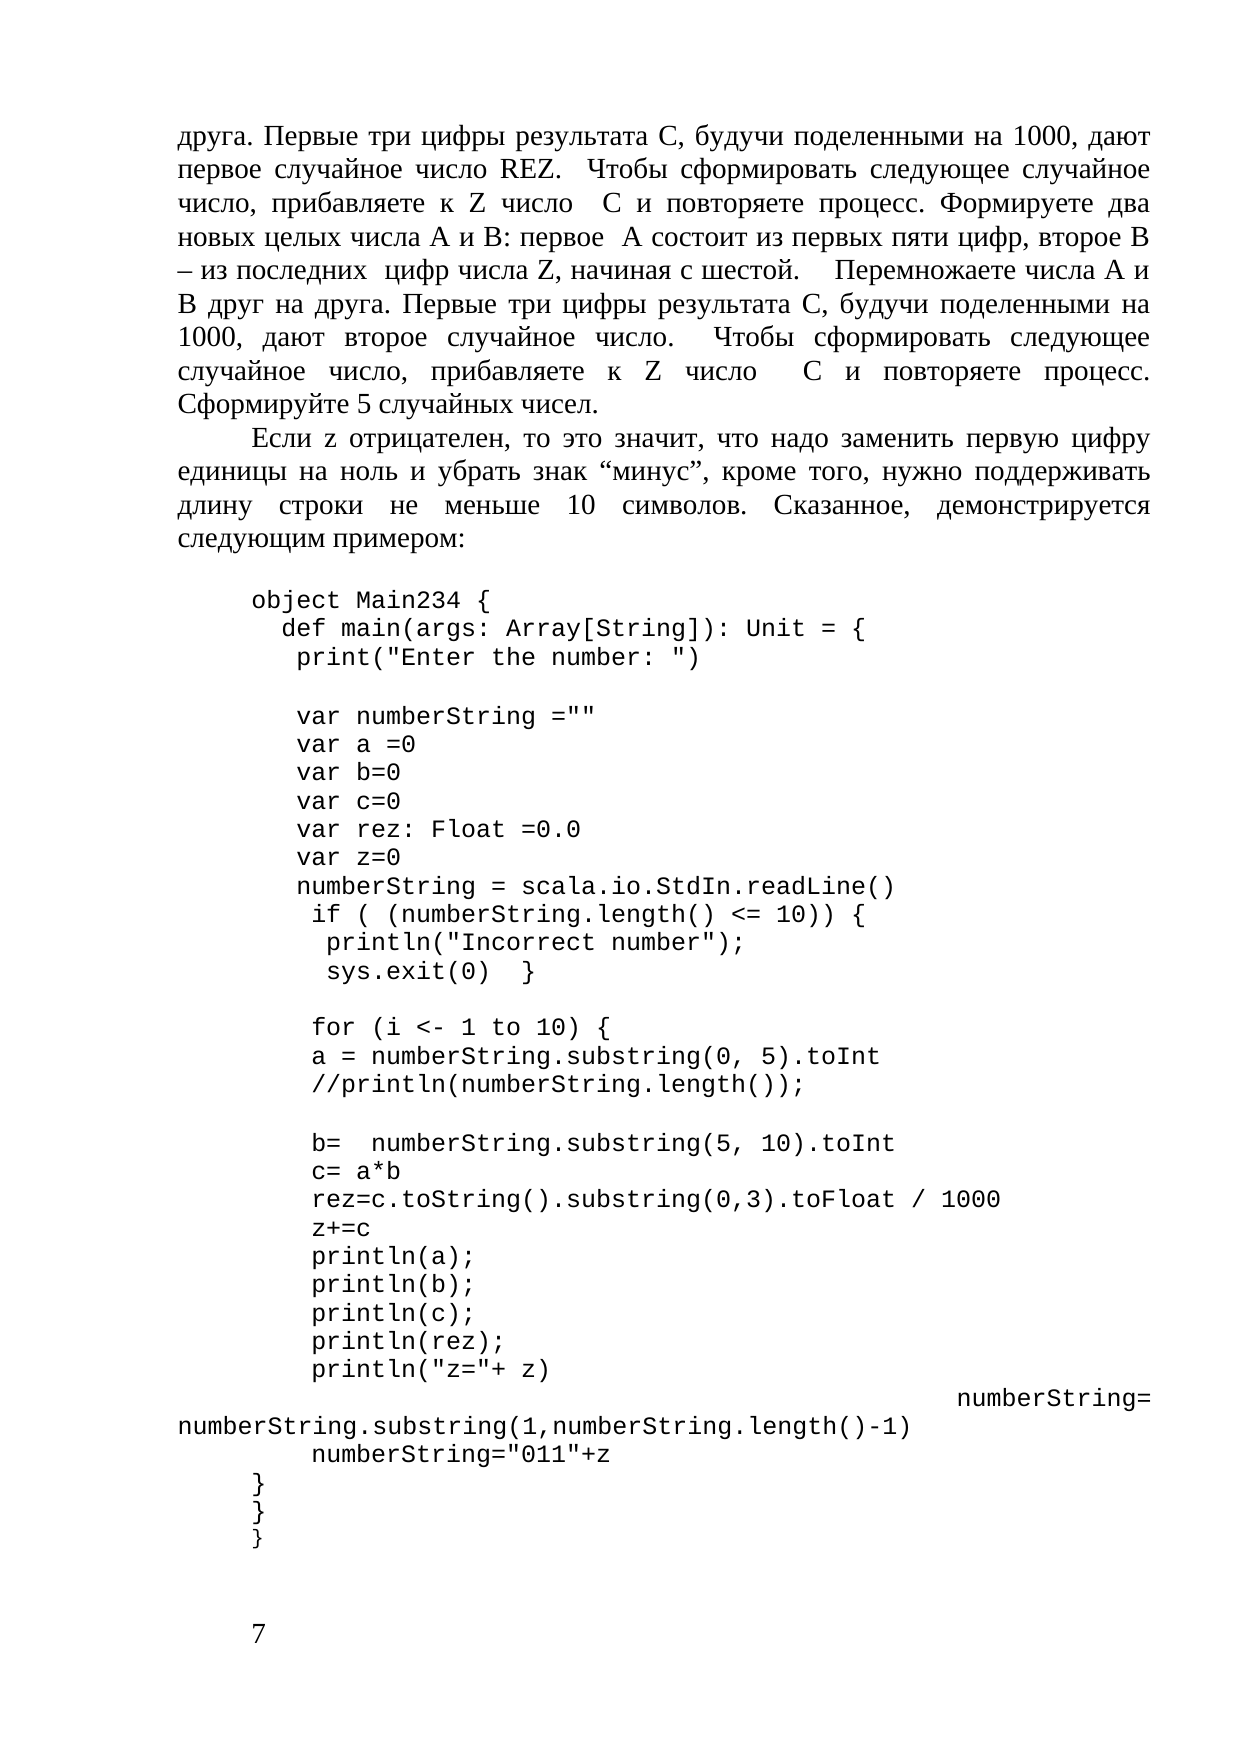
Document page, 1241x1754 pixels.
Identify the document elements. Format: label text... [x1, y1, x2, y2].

text rez=c.toString().substring(0,3).toFloat / 1000 [177, 1187, 1152, 1215]
text println("Incorrect number"); [177, 930, 1152, 958]
text b= numberString.substring(5, 10).toInt [177, 1130, 1152, 1159]
text println(a); [177, 1244, 1152, 1272]
text def main(args: Array[String]): Unit = { [177, 616, 1152, 644]
text print("Enter the number: ") [177, 644, 1152, 673]
text println(b); [177, 1272, 1152, 1300]
text numberString="011"+z [177, 1442, 1152, 1470]
text var b=0 [177, 760, 1152, 788]
text //println(numberString.length()); [177, 1072, 1152, 1100]
text var numberString ="" [177, 703, 1152, 732]
text } [177, 1527, 1152, 1551]
text println(c); [177, 1300, 1152, 1329]
text a = numberString.substring(0, 5).toInt [177, 1043, 1152, 1072]
text println(rez); [177, 1329, 1152, 1357]
text c= a*b [177, 1159, 1152, 1187]
text numberString = scala.io.StdIn.readLine() [177, 873, 1152, 902]
text object Main234 { [177, 588, 1152, 616]
text numberString= numberString.substring(1,numberString.length()-1) [177, 1385, 1152, 1442]
text var rez: Float =0.0 [177, 817, 1152, 845]
text sys.exit(0) } [177, 958, 1152, 987]
text z+=c [177, 1215, 1152, 1244]
text var a =0 [177, 732, 1152, 760]
text for (i <- 1 to 10) { [177, 1015, 1152, 1043]
text println("z="+ z) [177, 1357, 1152, 1385]
text } [177, 1499, 1152, 1527]
text if ( (numberString.length() <= 10)) { [177, 902, 1152, 930]
text var c=0 [177, 788, 1152, 817]
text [177, 118, 1152, 420]
text Если z отрицателен, то это значит, что надо заменить первую цифру единицы на ноль и убрать знак “минус”, кроме того, нужно поддерживать длину строки не меньше 10 символов. Сказанное, демонстрируется следующим примером: [177, 420, 1152, 554]
text } [177, 1470, 1152, 1499]
text var z=0 [177, 845, 1152, 873]
